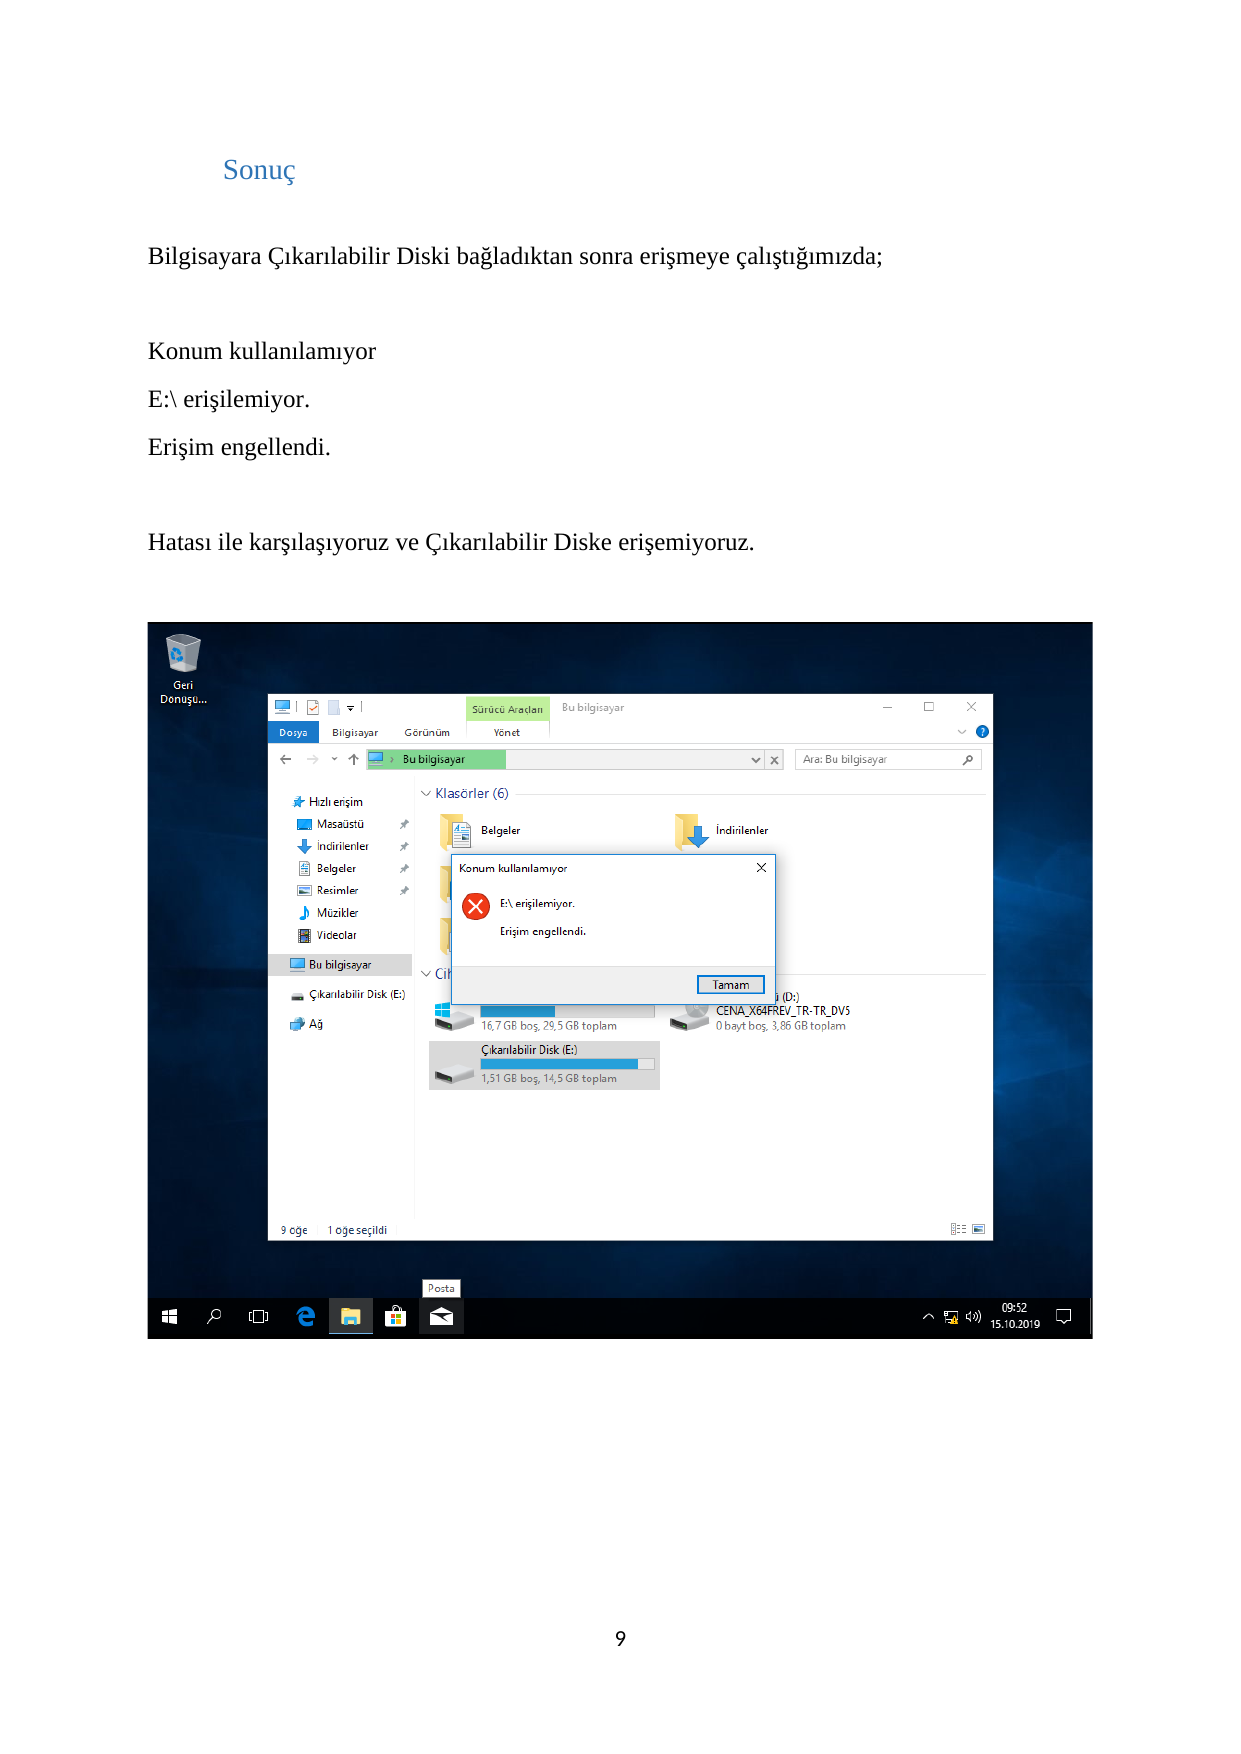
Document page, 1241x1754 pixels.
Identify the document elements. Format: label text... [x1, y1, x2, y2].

text Hatası ile karşılaşıyoruz ve Çıkarılabilir Diske erişemiyoruz. [148, 527, 1093, 556]
text Erişim engellendi. [148, 432, 1093, 460]
picture [147, 622, 1093, 1339]
text Bilgisayara Çıkarılabilir Diski bağladıktan sonra erişmeye çalıştığımızda; [148, 241, 1093, 269]
text E:\ erişilemiyor. [148, 384, 1093, 413]
subtitle Sonuç [223, 152, 1093, 185]
text Konum kullanılamıyor [148, 336, 1093, 365]
